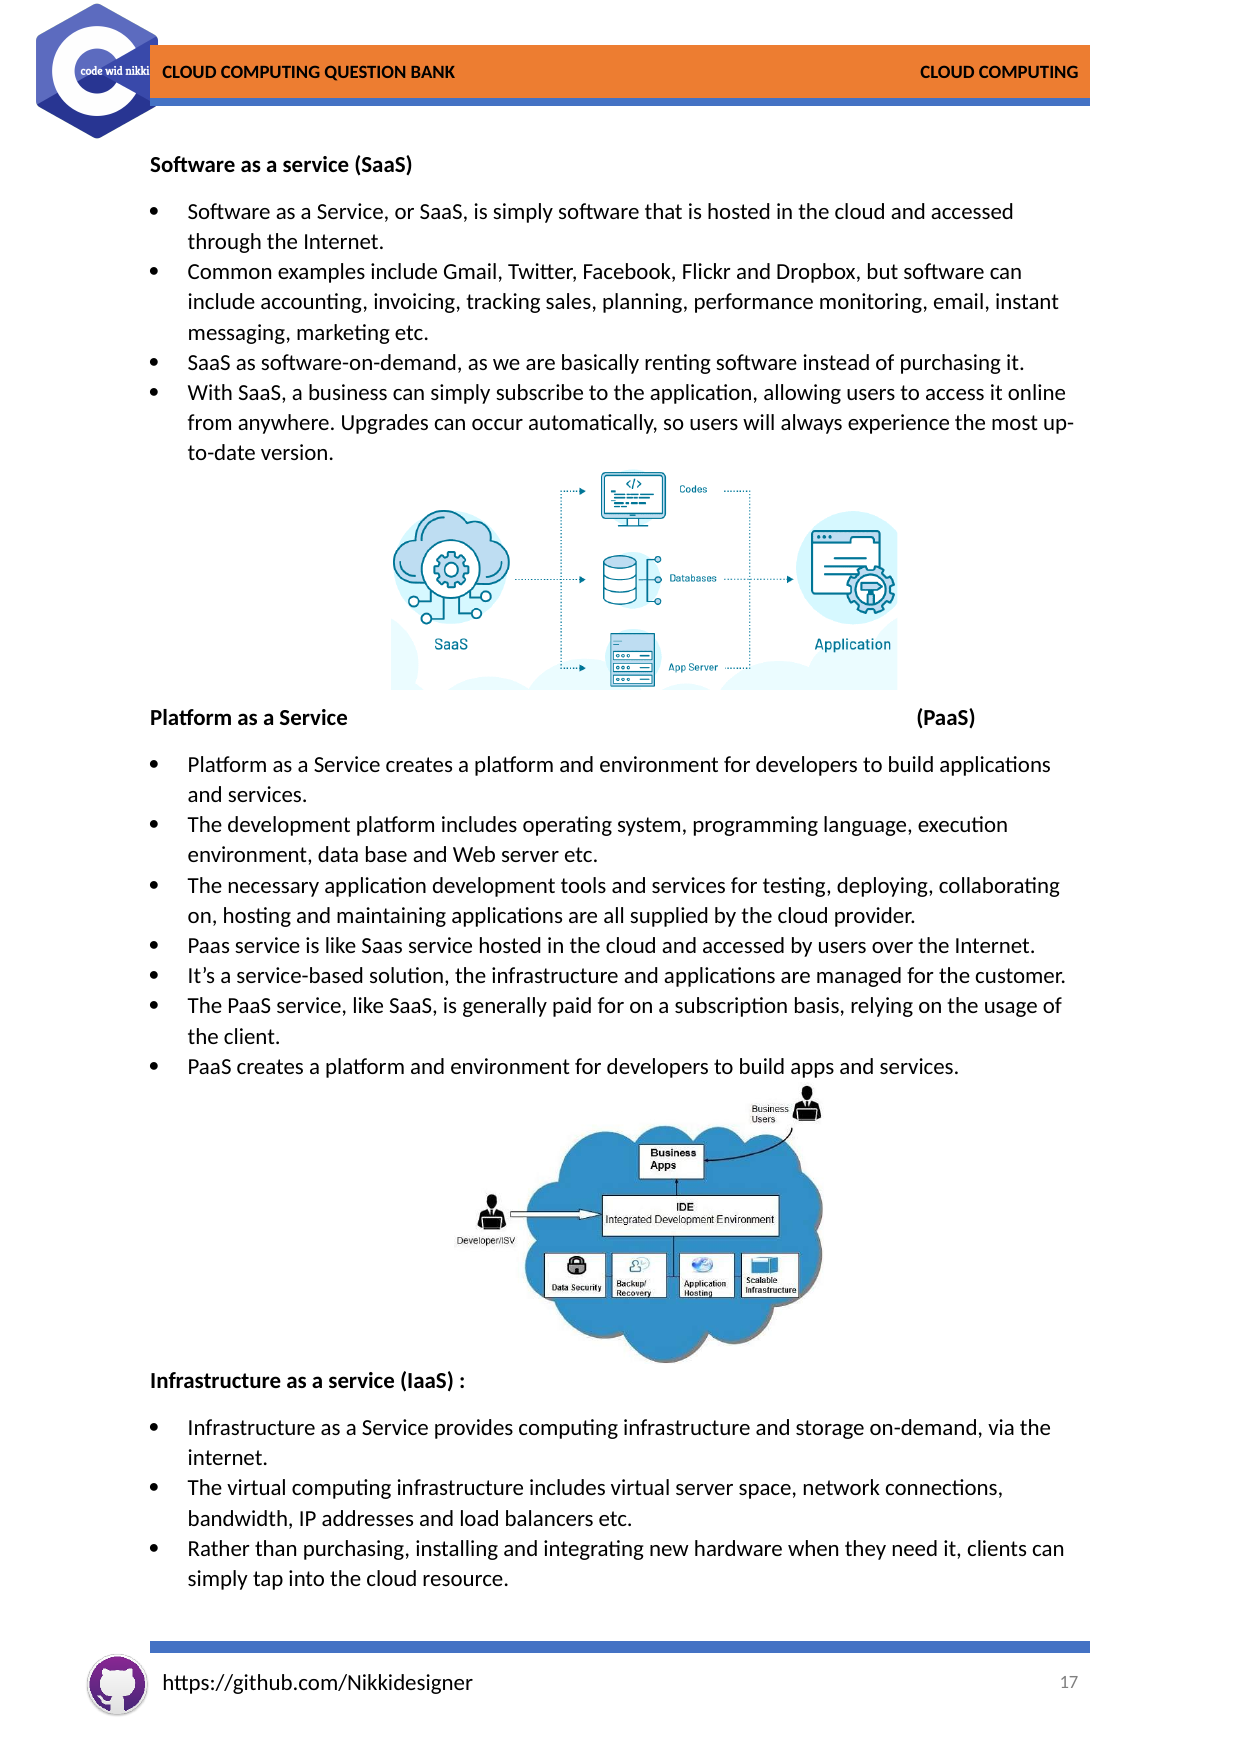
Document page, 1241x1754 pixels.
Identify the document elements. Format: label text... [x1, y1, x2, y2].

text Software as a service (SaaS) [150, 150, 1090, 178]
list The development platform includes operating system, programming language, execution environment, data base and Web server etc. [150, 810, 1090, 869]
picture [454, 1082, 824, 1364]
list With SaaS, a business can simply subscribe to the application, allowing users to access it online from anywhere. Upgrades can occur automatically, so users will always experience the most up-to-date version. [150, 378, 1090, 467]
picture [391, 469, 898, 690]
list The virtual computing infrastructure includes virtual server space, network connections, bandwidth, IP addresses and load balancers etc. [150, 1473, 1090, 1532]
list PaaS creates a platform and environment for developers to build apps and services. [150, 1052, 1090, 1080]
list The PaaS service, like SaaS, is generally paid for on a subscription basis, relying on the usage of the client. [150, 992, 1090, 1050]
list Common examples include Gmail, Twitter, Facebook, Flickr and Dropbox, but software can include accounting, invoicing, tracking sales, planning, performance monitoring, email, instant messaging, marketing etc. [150, 257, 1090, 346]
list Platform as a Service creates a platform and environment for developers to build applications and services. [150, 750, 1090, 808]
list Software as a Service, or SaaS, is simply software that is hosted in the cloud and accessed through the Internet. [150, 197, 1090, 255]
list Paas service is like Saas service hosted in the cloud and accessed by users over the Internet. [150, 931, 1090, 959]
list Infrastructure as a Service provides computing infrastructure and storage on-demand, via the internet. [150, 1413, 1090, 1471]
text Platform as a Service (PaaS) [150, 703, 1090, 731]
list It’s a service-based solution, the infrastructure and applications are managed for the customer. [150, 961, 1090, 989]
picture [20, 0, 173, 148]
picture [83, 1650, 150, 1718]
list SaaS as software-on-demand, as we are basically renting software instead of purchasing it. [150, 348, 1090, 376]
text Infrastructure as a service (IaaS) : [150, 1366, 1090, 1394]
list Rather than purchasing, installing and integrating new hardware when they need it, clients can simply tap into the cloud resource. [150, 1534, 1090, 1592]
list The necessary application development tools and services for testing, deploying, collaborating on, hosting and maintaining applications are all supplied by the cloud provider. [150, 871, 1090, 929]
